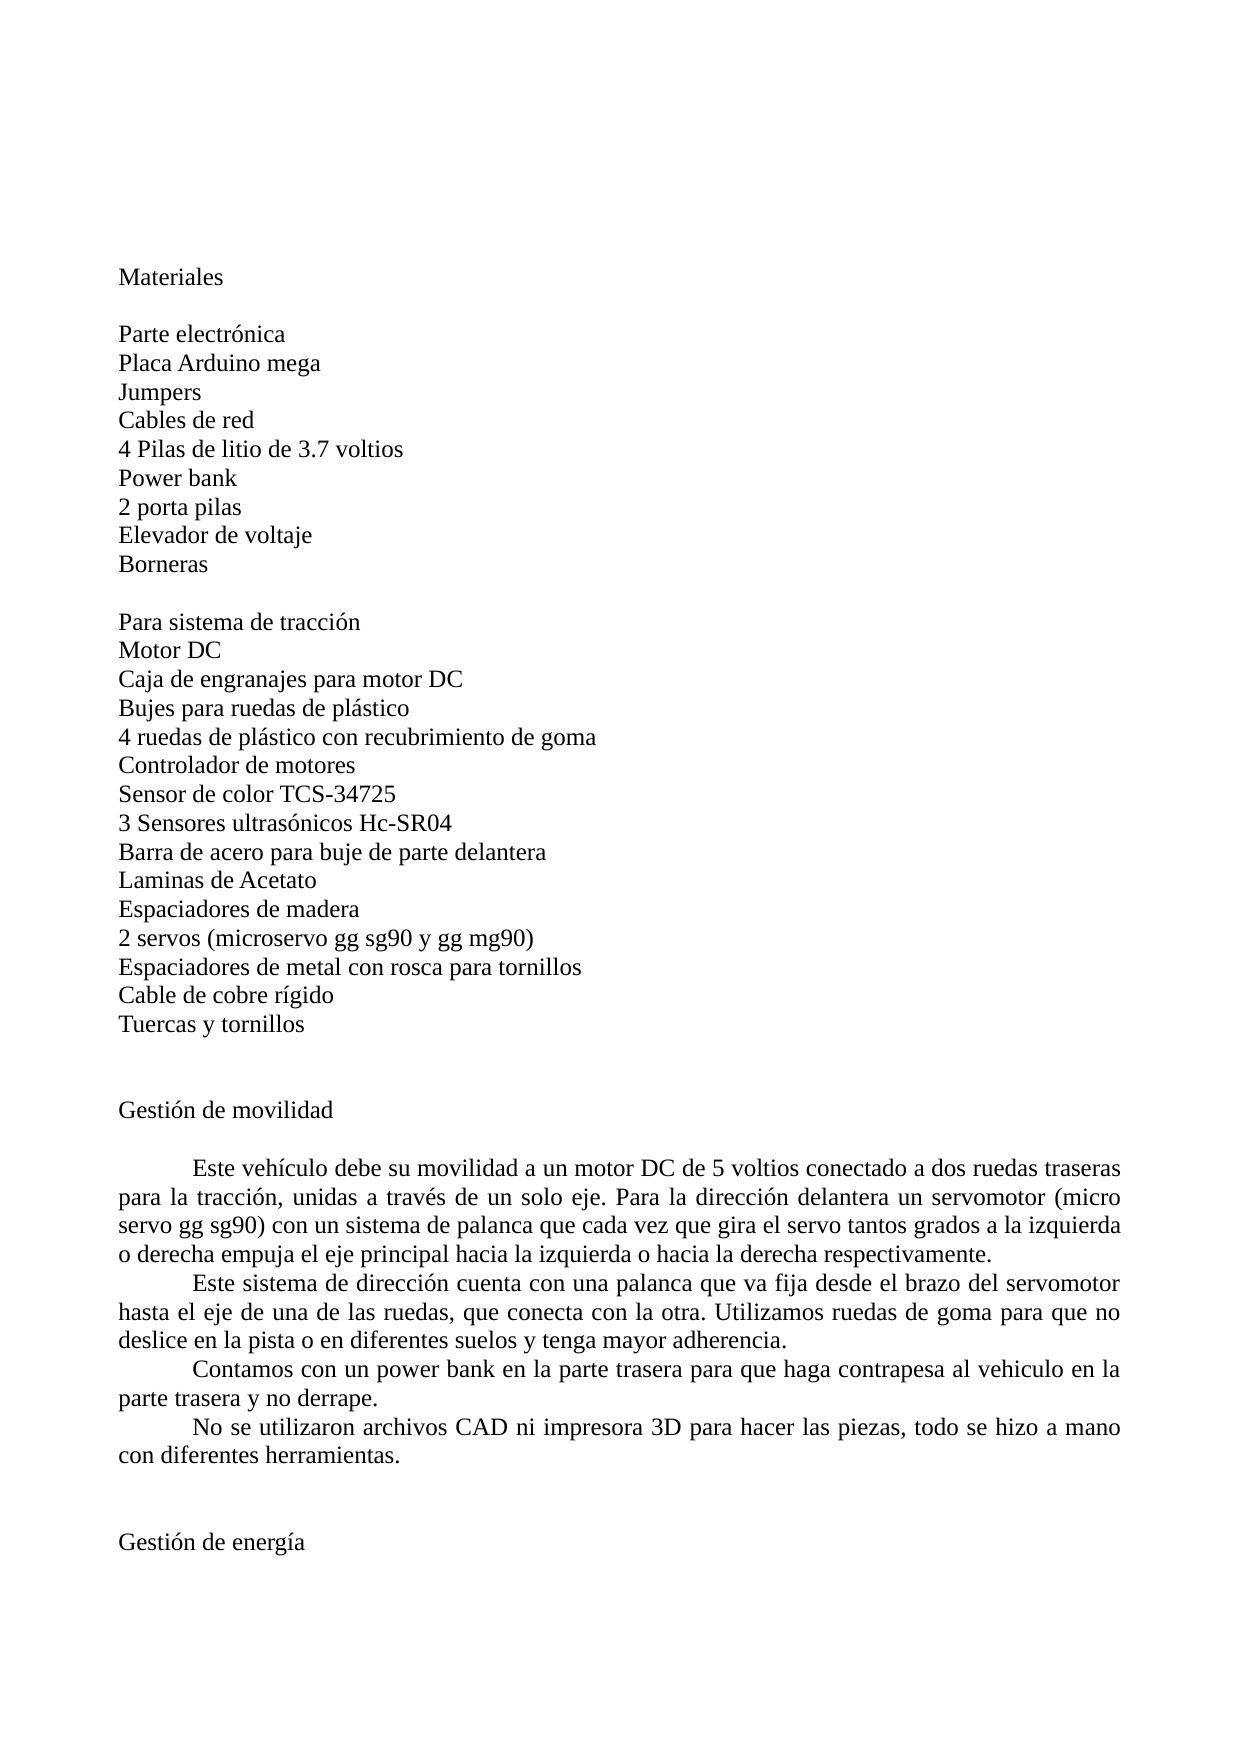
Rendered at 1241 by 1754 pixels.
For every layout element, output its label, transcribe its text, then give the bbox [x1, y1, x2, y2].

text Barra de acero para buje de parte delantera [118, 837, 1122, 866]
text Controlador de motores [118, 751, 1122, 779]
text 4 ruedas de plástico con recubrimiento de goma [118, 722, 1122, 751]
text Laminas de Acetato [118, 866, 1122, 894]
text Contamos con un power bank en la parte trasera para que haga contrapesa al vehiculo en la parte trasera y no derrape. [118, 1354, 1122, 1412]
text Caja de engranajes para motor DC [118, 664, 1122, 693]
text 2 porta pilas [118, 492, 1122, 521]
text Parte electrónica [118, 319, 1122, 348]
text Gestión de energía [118, 1527, 1122, 1556]
text Borneras [118, 549, 1122, 578]
text Power bank [118, 463, 1122, 492]
text Cables de red [118, 406, 1122, 434]
text Cable de cobre rígido [118, 981, 1122, 1009]
text Placa Arduino mega [118, 348, 1122, 377]
text No se utilizaron archivos CAD ni impresora 3D para hacer las piezas, todo se hizo a mano con diferentes herramientas. [118, 1412, 1122, 1469]
text Sensor de color TCS-34725 [118, 779, 1122, 808]
text Bujes para ruedas de plástico [118, 693, 1122, 722]
text Tuercas y tornillos [118, 1009, 1122, 1038]
text Espaciadores de madera [118, 894, 1122, 923]
text Este sistema de dirección cuenta con una palanca que va fija desde el brazo del servomotor hasta el eje de una de las ruedas, que conecta con la otra. Utilizamos ruedas de goma para que no deslice en la pista o en diferentes suelos y tenga mayor adherencia. [118, 1268, 1122, 1354]
text 3 Sensores ultrasónicos Hc-SR04 [118, 808, 1122, 837]
text Gestión de movilidad [118, 1096, 1122, 1124]
text Para sistema de tracción [118, 607, 1122, 636]
text Jumpers [118, 377, 1122, 406]
text Materiales [118, 262, 1122, 291]
text Elevador de voltaje [118, 521, 1122, 549]
text Este vehículo debe su movilidad a un motor DC de 5 voltios conectado a dos ruedas traseras para la tracción, unidas a través de un solo eje. Para la dirección delantera un servomotor (micro servo gg sg90) con un sistema de palanca que cada vez que gira el servo tantos grados a la izquierda o derecha empuja el eje principal hacia la izquierda o hacia la derecha respectivamente. [118, 1153, 1122, 1268]
text Motor DC [118, 636, 1122, 664]
text Espaciadores de metal con rosca para tornillos [118, 952, 1122, 981]
text 4 Pilas de litio de 3.7 voltios [118, 434, 1122, 463]
text 2 servos (microservo gg sg90 y gg mg90) [118, 923, 1122, 952]
